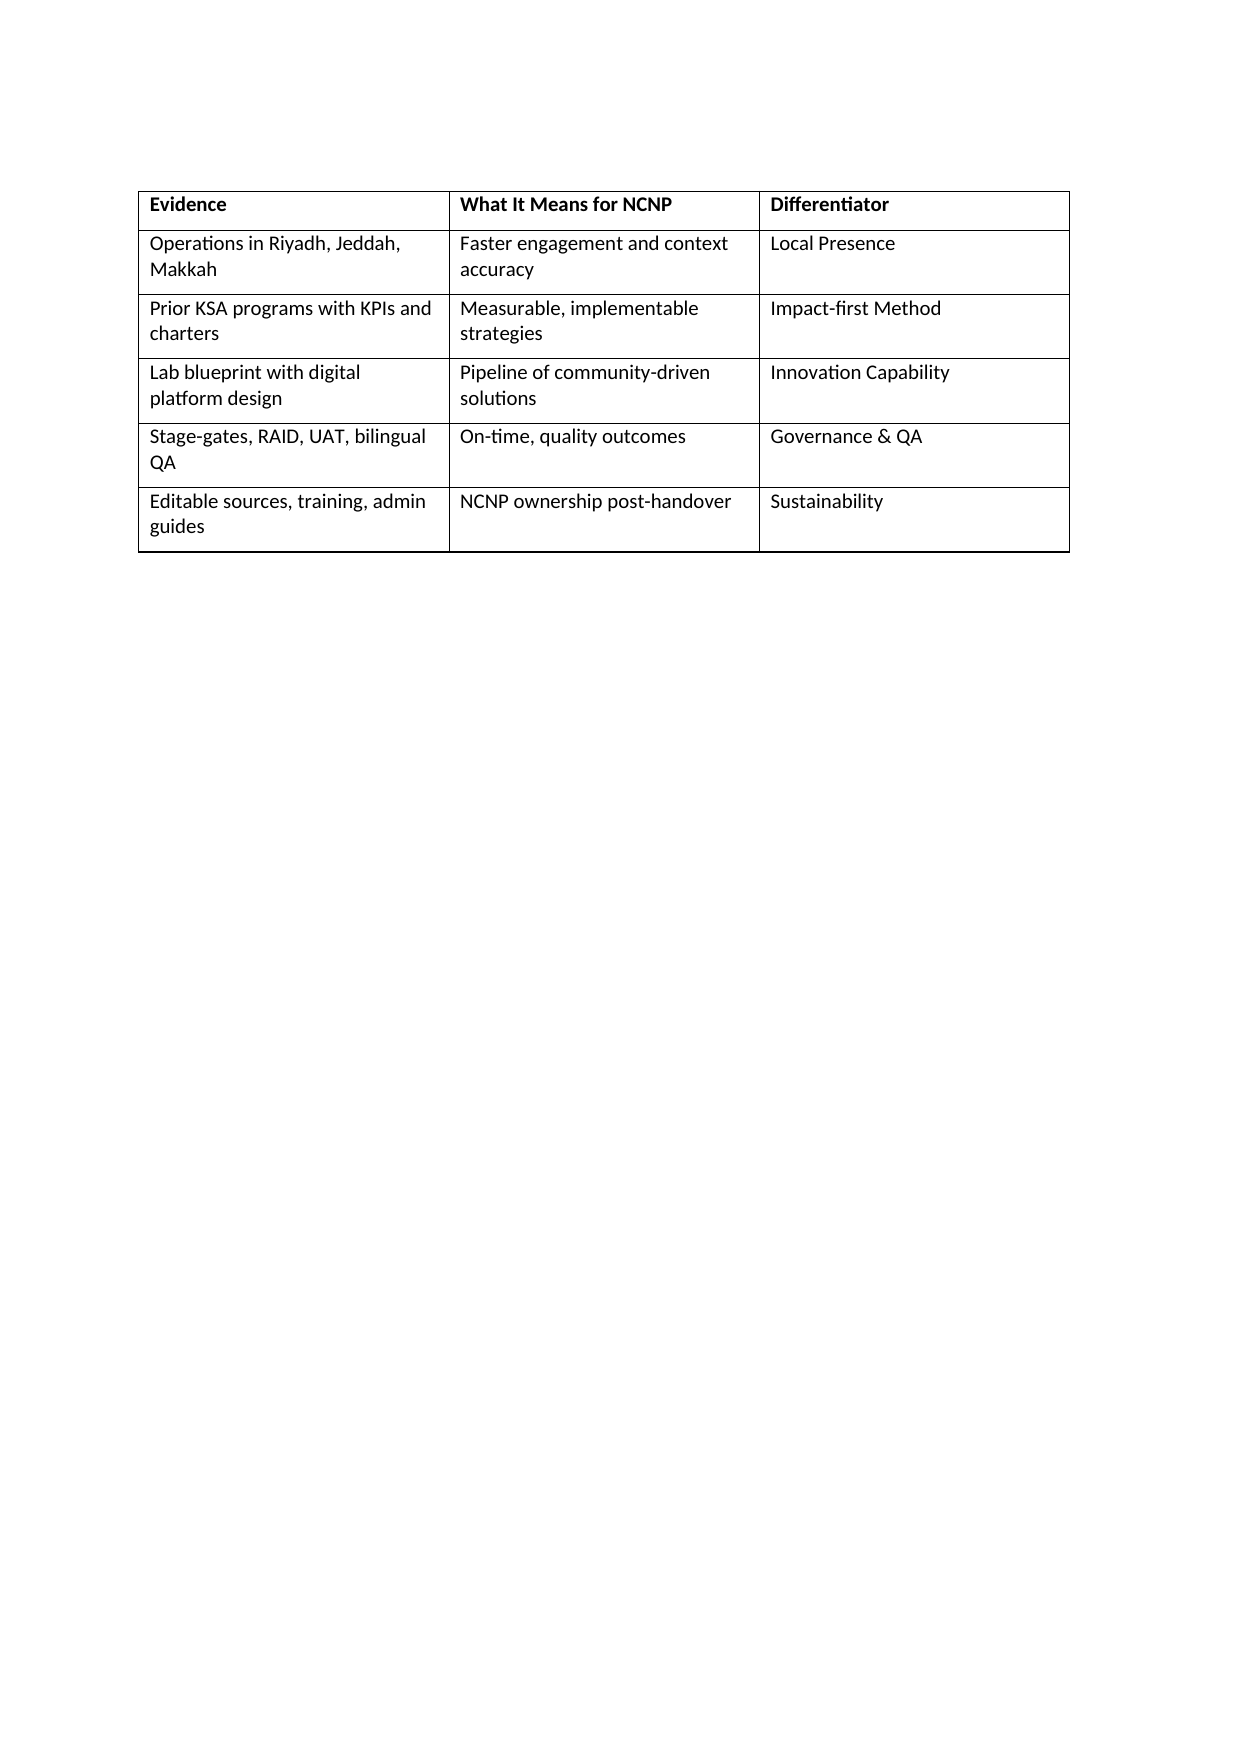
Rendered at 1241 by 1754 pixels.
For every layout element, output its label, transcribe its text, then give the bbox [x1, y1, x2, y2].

table_cell Governance & QA [760, 424, 1069, 487]
table_cell Local Presence [760, 231, 1069, 294]
table_header What It Means for NCNP [450, 192, 759, 229]
table_cell Innovation Capability [760, 359, 1069, 423]
table_cell Prior KSA programs with KPIs and charters [139, 295, 449, 358]
table_cell Impact-first Method [760, 295, 1069, 358]
table_cell NCNP ownership post-handover [450, 488, 759, 551]
table_cell Faster engagement and context accuracy [450, 231, 759, 294]
table_cell Pipeline of community-driven solutions [450, 359, 759, 423]
table_cell Sustainability [760, 488, 1069, 551]
table_cell Editable sources, training, admin guides [139, 488, 449, 551]
table_header Evidence [139, 192, 449, 229]
table_header Differentiator [760, 192, 1069, 229]
table_cell Lab blueprint with digital platform design [139, 359, 449, 423]
table_cell Measurable, implementable strategies [450, 295, 759, 358]
table_cell Operations in Riyadh, Jeddah, Makkah [139, 231, 449, 294]
table_cell Stage-gates, RAID, UAT, bilingual QA [139, 424, 449, 487]
table_cell On-time, quality outcomes [450, 424, 759, 487]
